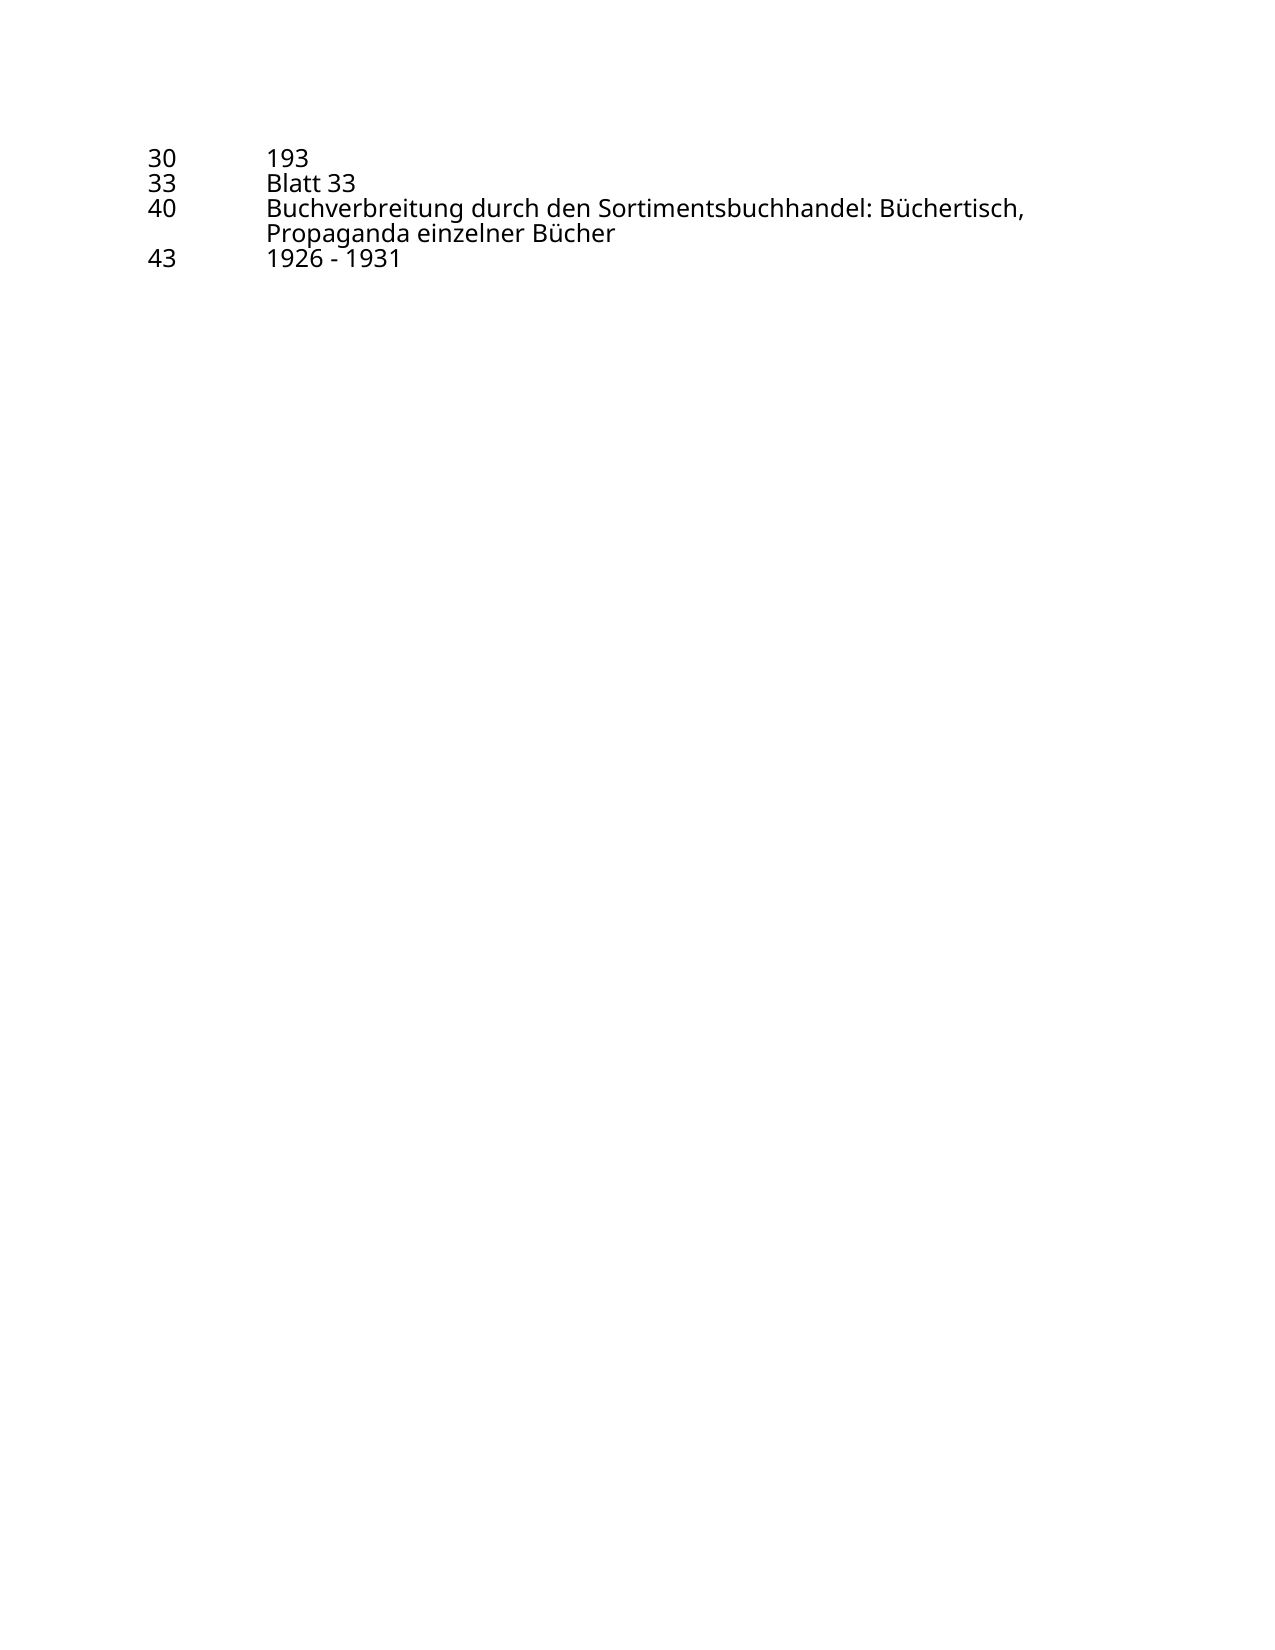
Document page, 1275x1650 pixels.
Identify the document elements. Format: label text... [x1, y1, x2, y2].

text 30 193 [148, 148, 1127, 173]
text 40 s[Buchverbreitung]s durch den s[Sortimentsbuchhandel]s: s[Büchertisch]s, s[2{Propaganda} einzelner 1{Bücher}]s [148, 198, 1127, 248]
text 33 Blatt 33 [148, 173, 1127, 198]
text 43 1926 - 1931 [148, 248, 1127, 273]
